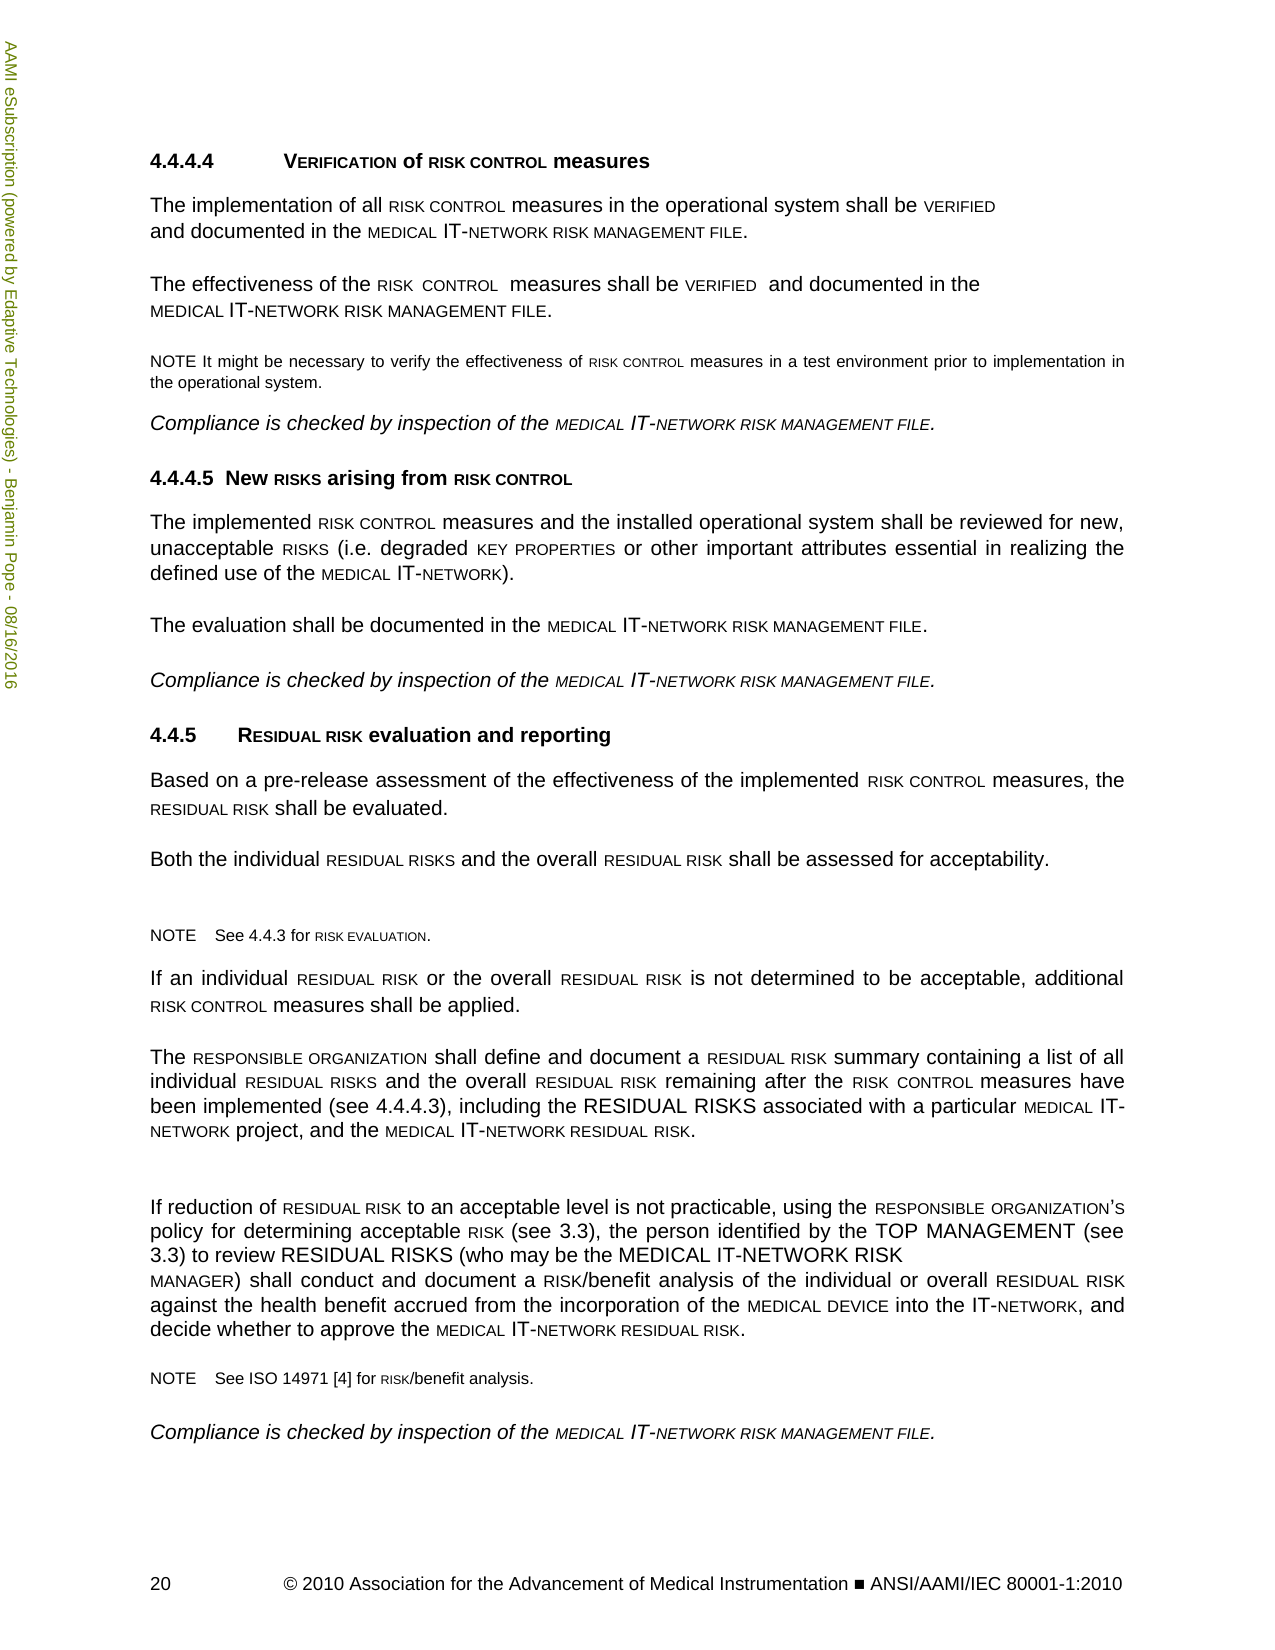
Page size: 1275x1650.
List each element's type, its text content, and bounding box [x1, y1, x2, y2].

text The implementation of all RISK CONTROL measures in the operational system shall be VERIFIED [150, 193, 1125, 217]
text 4.4.4.5 New RISKS arising from RISK CONTROL [150, 465, 1125, 489]
text MEDICAL IT-NETWORK RISK MANAGEMENT FILE. [150, 298, 1125, 322]
text The RESPONSIBLE ORGANIZATION shall define and document a RESIDUAL RISK summary containing a list of all individual RESIDUAL RISKS and the overall RESIDUAL RISK remaining after the RISK CONTROL measures have been implemented (see 4.4.4.3), including the RESIDUAL RISKS associated with a particular MEDICAL IT-NETWORK project, and the MEDICAL IT-NETWORK RESIDUAL RISK. [150, 1044, 1125, 1142]
text The implemented RISK CONTROL measures and the installed operational system shall be reviewed for new, unacceptable RISKS (i.e. degraded KEY PROPERTIES or other important attributes essential in realizing the defined use of the MEDICAL IT-NETWORK). [150, 510, 1125, 585]
text MANAGER) shall conduct and document a RISK/benefit analysis of the individual or overall RESIDUAL RISK against the health benefit accrued from the incorporation of the MEDICAL DEVICE into the IT-NETWORK, and decide whether to approve the MEDICAL IT-NETWORK RESIDUAL RISK. [150, 1268, 1125, 1341]
text NOTE It might be necessary to verify the effectiveness of RISK CONTROL measures in a test environment prior to implementation in the operational system. [150, 352, 1125, 392]
text 4.4.4.4 VERIFICATION of RISK CONTROL measures [150, 148, 1125, 172]
text If an individual RESIDUAL RISK or the overall RESIDUAL RISK is not determined to be acceptable, additional RISK CONTROL measures shall be applied. [150, 966, 1125, 1017]
text and documented in the MEDICAL IT-NETWORK RISK MANAGEMENT FILE. [150, 219, 1125, 243]
text 4.4.5 RESIDUAL RISK evaluation and reporting [150, 723, 1125, 747]
text Both the individual RESIDUAL RISKS and the overall RESIDUAL RISK shall be assessed for acceptability. [150, 847, 1125, 871]
text Based on a pre-release assessment of the effectiveness of the implemented RISK CONTROL measures, the RESIDUAL RISK shall be evaluated. [150, 768, 1125, 819]
text Compliance is checked by inspection of the MEDICAL IT-NETWORK RISK MANAGEMENT FILE. [150, 668, 1125, 692]
text Compliance is checked by inspection of the MEDICAL IT-NETWORK RISK MANAGEMENT FILE. [150, 1419, 1125, 1443]
text NOTE See ISO 14971 [4] for RISK/benefit analysis. [150, 1369, 1125, 1388]
text NOTE See 4.4.3 for RISK EVALUATION. [150, 926, 1125, 945]
text If reduction of RESIDUAL RISK to an acceptable level is not practicable, using the RESPONSIBLE ORGANIZATION’S policy for determining acceptable RISK (see 3.3), the person identified by the TOP MANAGEMENT (see 3.3) to review RESIDUAL RISKS (who may be the MEDICAL IT-NETWORK RISK [150, 1194, 1125, 1267]
text The effectiveness of the RISK CONTROL measures shall be VERIFIED and documented in the [150, 272, 1125, 296]
text The evaluation shall be documented in the MEDICAL IT-NETWORK RISK MANAGEMENT FILE. [150, 613, 1125, 637]
table_header AAMI eSubscription (powered by Edaptive Technologies) - Benjamin Pope - 08/16/2016 [2, 42, 21, 689]
text 20 © 2010 Association for the Advancement of Medical Instrumentation ■ ANSI/AAMI/IEC 80001-1:2010 [150, 1572, 1125, 1594]
text Compliance is checked by inspection of the MEDICAL IT-NETWORK RISK MANAGEMENT FILE. [150, 410, 1125, 434]
